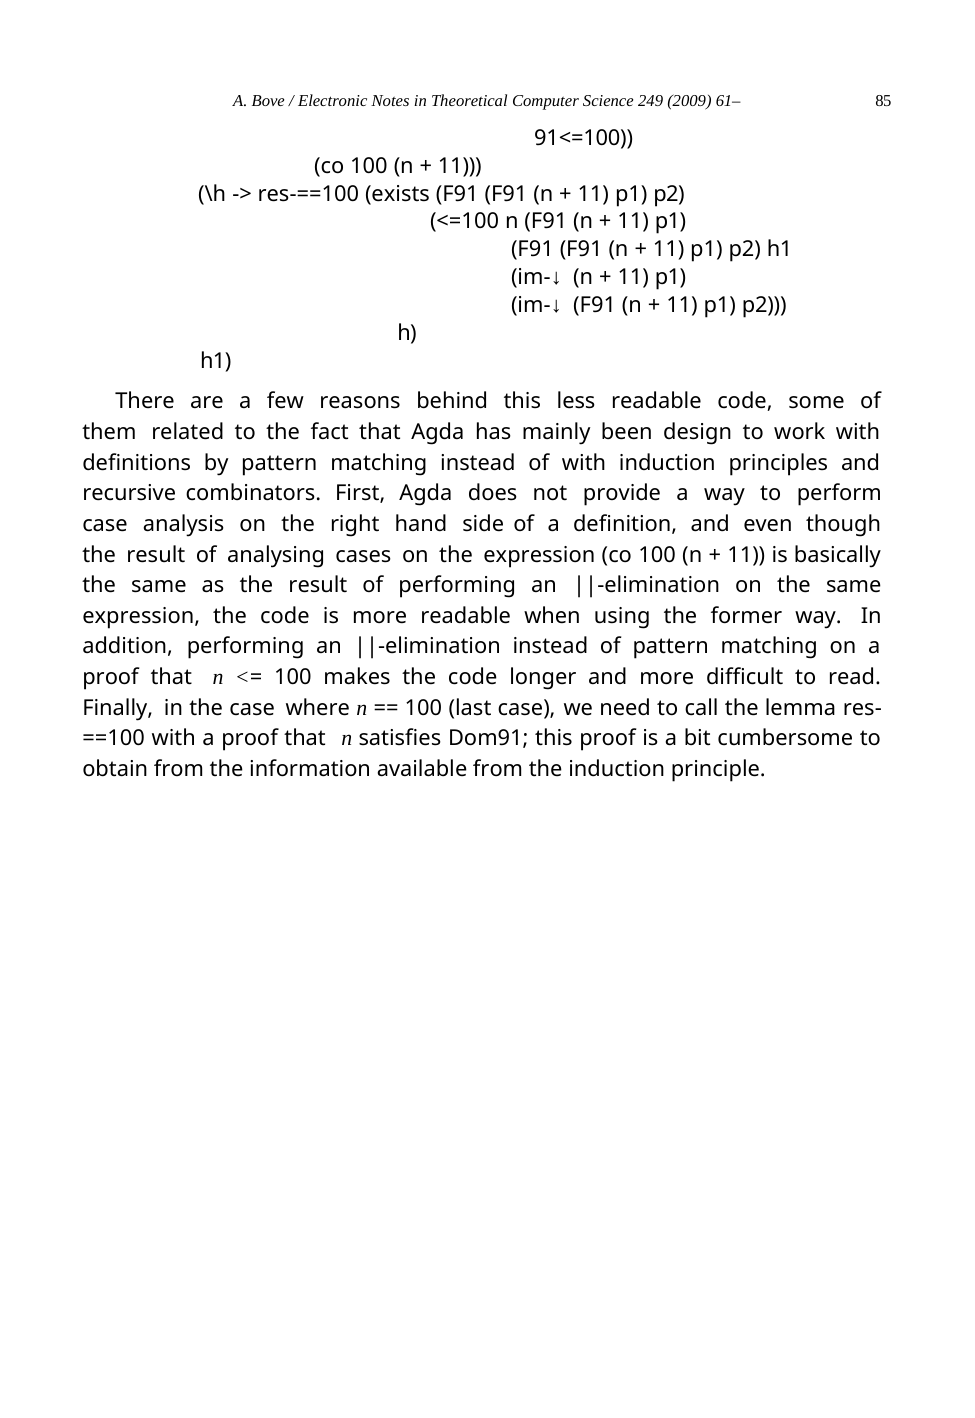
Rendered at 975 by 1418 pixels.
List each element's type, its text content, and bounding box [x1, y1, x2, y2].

text (im-↓ (F91 (n + 11) p1) p2))) [511, 290, 917, 318]
text (<=100 n (F91 (n + 11) p1) [430, 206, 917, 234]
text 91<=100)) [534, 122, 917, 151]
text There are a few reasons behind this less readable code, some of them related to the fact that Agda has mainly been design to work with definitions by pattern matching instead of with induction principles and recursive combinators. First, Agda does not provide a way to perform case analysis on the right hand side of a definition, and even though the result of analysing cases on the expression (co 100 (n + 11)) is basically the same as the result of performing an ||-elimination on the same expression, the code is more readable when using the former way. In addition, performing an ||-elimination instead of pattern matching on a proof that n <= 100 makes the code longer and more difficult to read. Finally, in the case where n == 100 (last case), we need to call the lemma res-==100 with a proof that n satisfies Dom91; this proof is a bit cumbersome to obtain from the information available from the induction principle. [82, 386, 882, 783]
text (F91 (F91 (n + 11) p1) p2) h1 [511, 234, 917, 262]
text (co 100 (n + 11))) [314, 151, 917, 179]
text (im-↓ (n + 11) p1) [511, 262, 917, 290]
text h) [93, 318, 721, 345]
text (\h -> res-==100 (exists (F91 (F91 (n + 11) p1) p2) [198, 179, 917, 206]
text h1) [71, 345, 361, 374]
